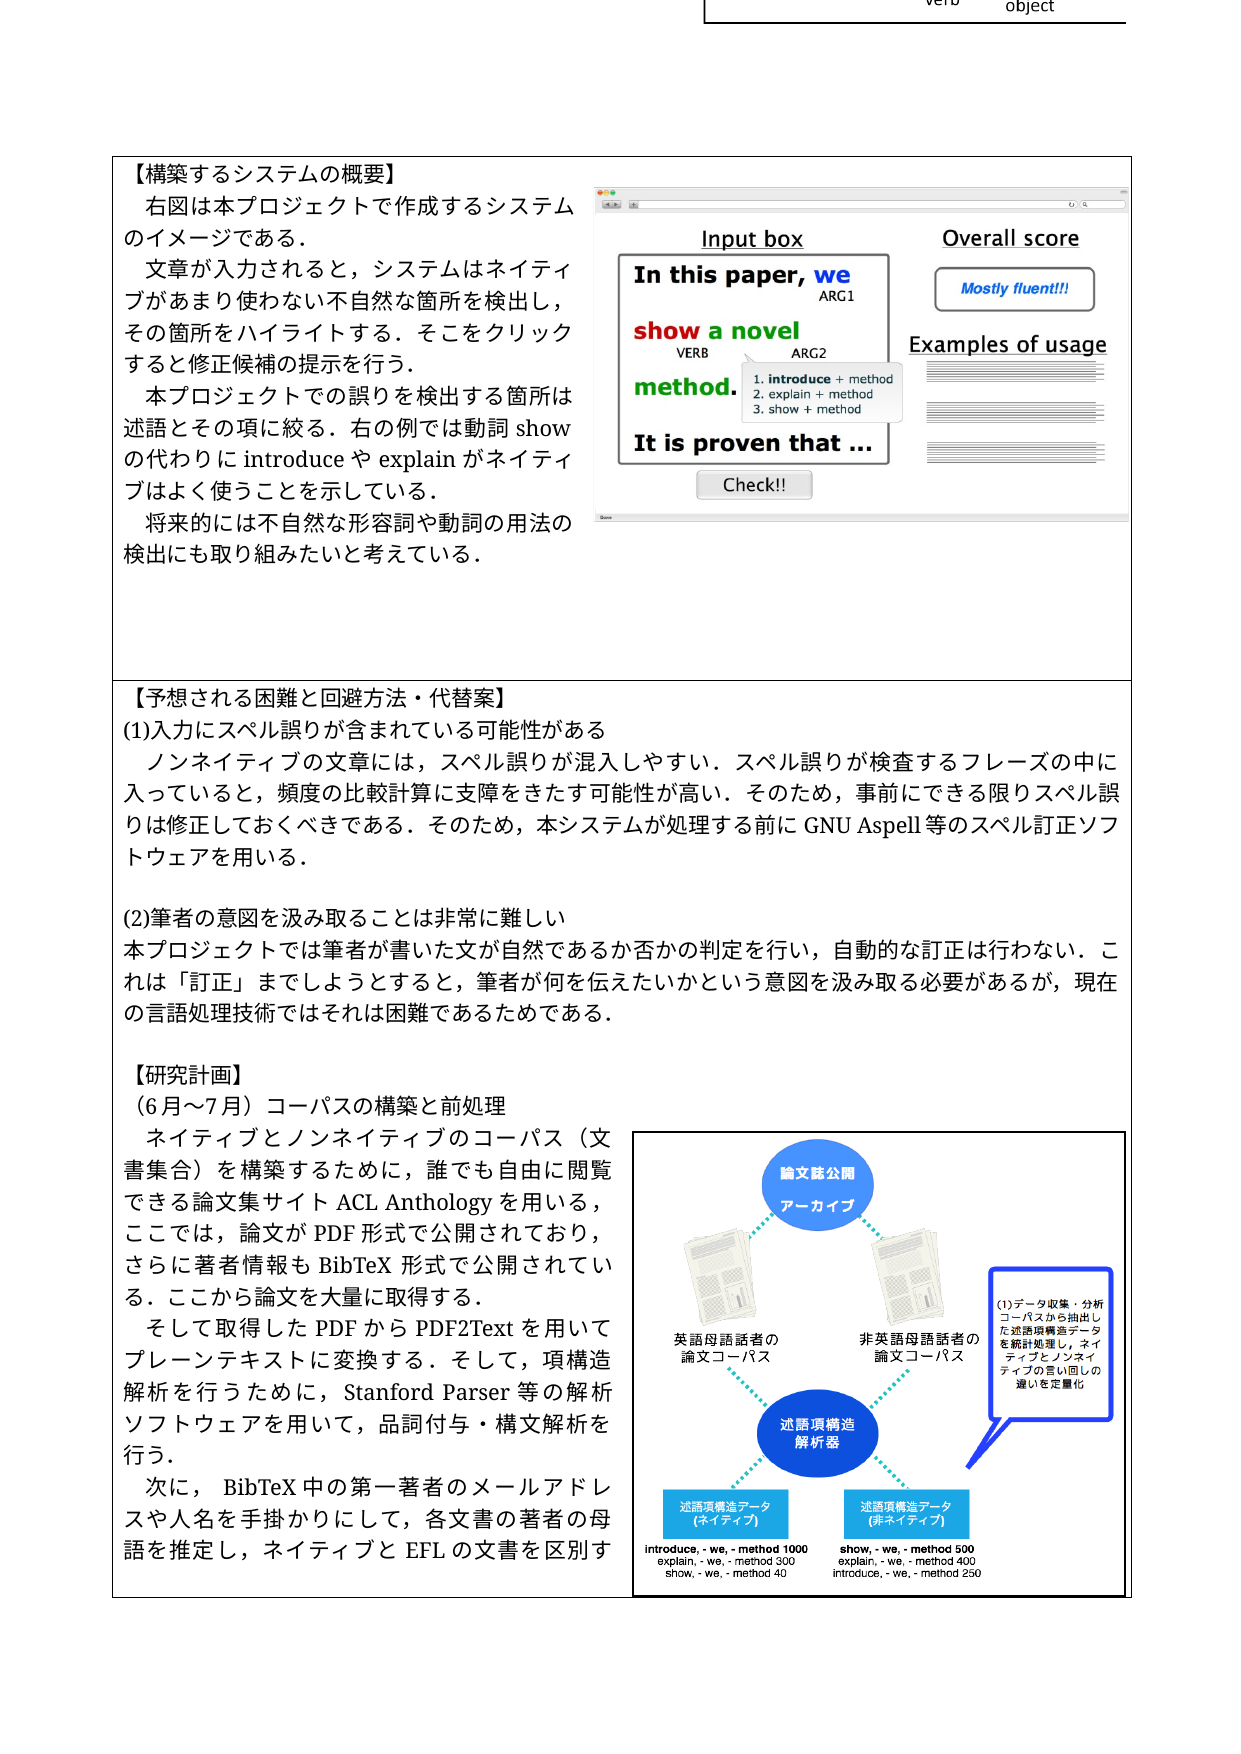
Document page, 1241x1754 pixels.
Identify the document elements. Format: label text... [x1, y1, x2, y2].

picture [700, 0, 1126, 26]
picture [593, 187, 1129, 522]
picture [634, 1133, 1124, 1595]
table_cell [113, 681, 1131, 1597]
table_header 【構築するシステムの概要】 右図は本プロジェクトで作成するシステムのイメージである． 文章が入力されると，システムはネイティブがあまり使わない不自然な箇所を検出し，その箇所をハイライトする．そこをクリックすると修正候補の提示を行う． 本プロジェクトでの誤りを検出する箇所は述語とその項に絞る．右の例では動詞showの代わりにintroduceやexplainがネイティブはよく使うことを示している． 将来的には不自然な形容詞や動詞の用法の検出にも取り組みたいと考えている． [113, 157, 1131, 680]
